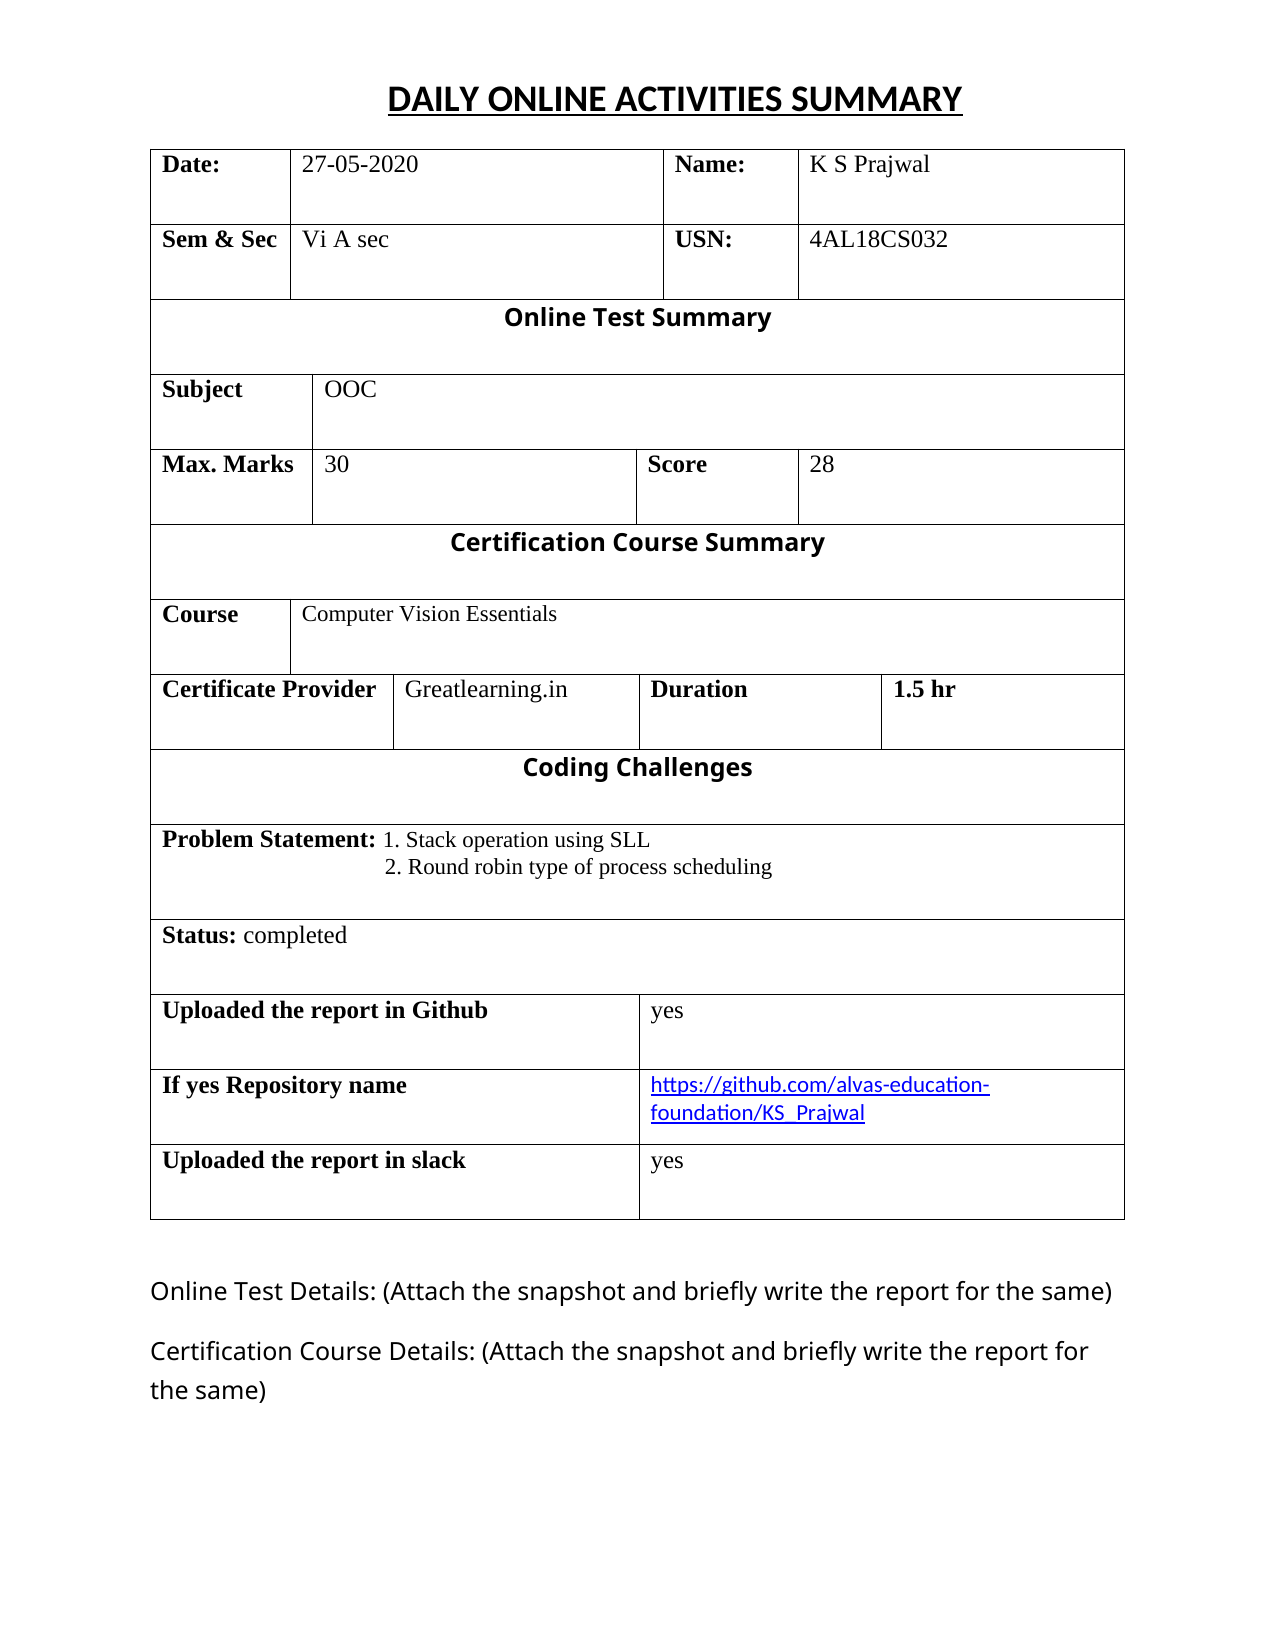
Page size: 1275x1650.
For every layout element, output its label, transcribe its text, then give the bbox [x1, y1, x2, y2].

table_cell yes [640, 995, 1124, 1069]
table_cell Certification Course Summary [151, 525, 1124, 598]
table_cell Uploaded the report in slack [151, 1145, 639, 1219]
table_header Name: [664, 150, 798, 223]
table_header K S Prajwal [799, 150, 1124, 223]
table_cell USN: [664, 225, 798, 298]
table_cell Subject [151, 375, 312, 448]
table_header 27-05-2020 [291, 150, 663, 223]
table_cell Course [151, 600, 290, 673]
table_cell yes [640, 1145, 1124, 1219]
table_cell 28 [799, 450, 1124, 523]
table_cell Greatlearning.in [394, 675, 639, 748]
table_header Date: [151, 150, 290, 223]
table_cell Computer Vision Essentials [291, 600, 1124, 673]
table_cell OOC [313, 375, 1124, 448]
table_cell Certificate Provider [151, 675, 393, 748]
table_cell Duration [640, 675, 881, 748]
table_cell Coding Challenges [151, 750, 1124, 823]
table_cell Max. Marks [151, 450, 312, 523]
table_cell If yes Repository name [151, 1070, 639, 1144]
table_cell Status: completed [151, 920, 1124, 994]
table_cell Online Test Summary [151, 300, 1124, 373]
text DAILY ONLINE ACTIVITIES SUMMARY [150, 75, 1125, 121]
table_cell Problem Statement: 1. Stack operation using SLL 2. Round robin type of process scheduling [151, 825, 1124, 919]
table_cell 4AL18CS032 [799, 225, 1124, 298]
table_cell 1.5 hr [882, 675, 1124, 748]
table_cell Score [637, 450, 798, 523]
table_cell Sem & Sec [151, 225, 290, 298]
text Certification Course Details: (Attach the snapshot and briefly write the report for the same) [150, 1333, 1125, 1407]
table_cell 30 [313, 450, 636, 523]
text Online Test Details: (Attach the snapshot and briefly write the report for the same) [150, 1273, 1125, 1307]
table_cell Vi A sec [291, 225, 663, 298]
table_cell Uploaded the report in Github [151, 995, 639, 1069]
table_cell https://github.com/alvas-education-foundation/KS_Prajwal [640, 1070, 1124, 1144]
